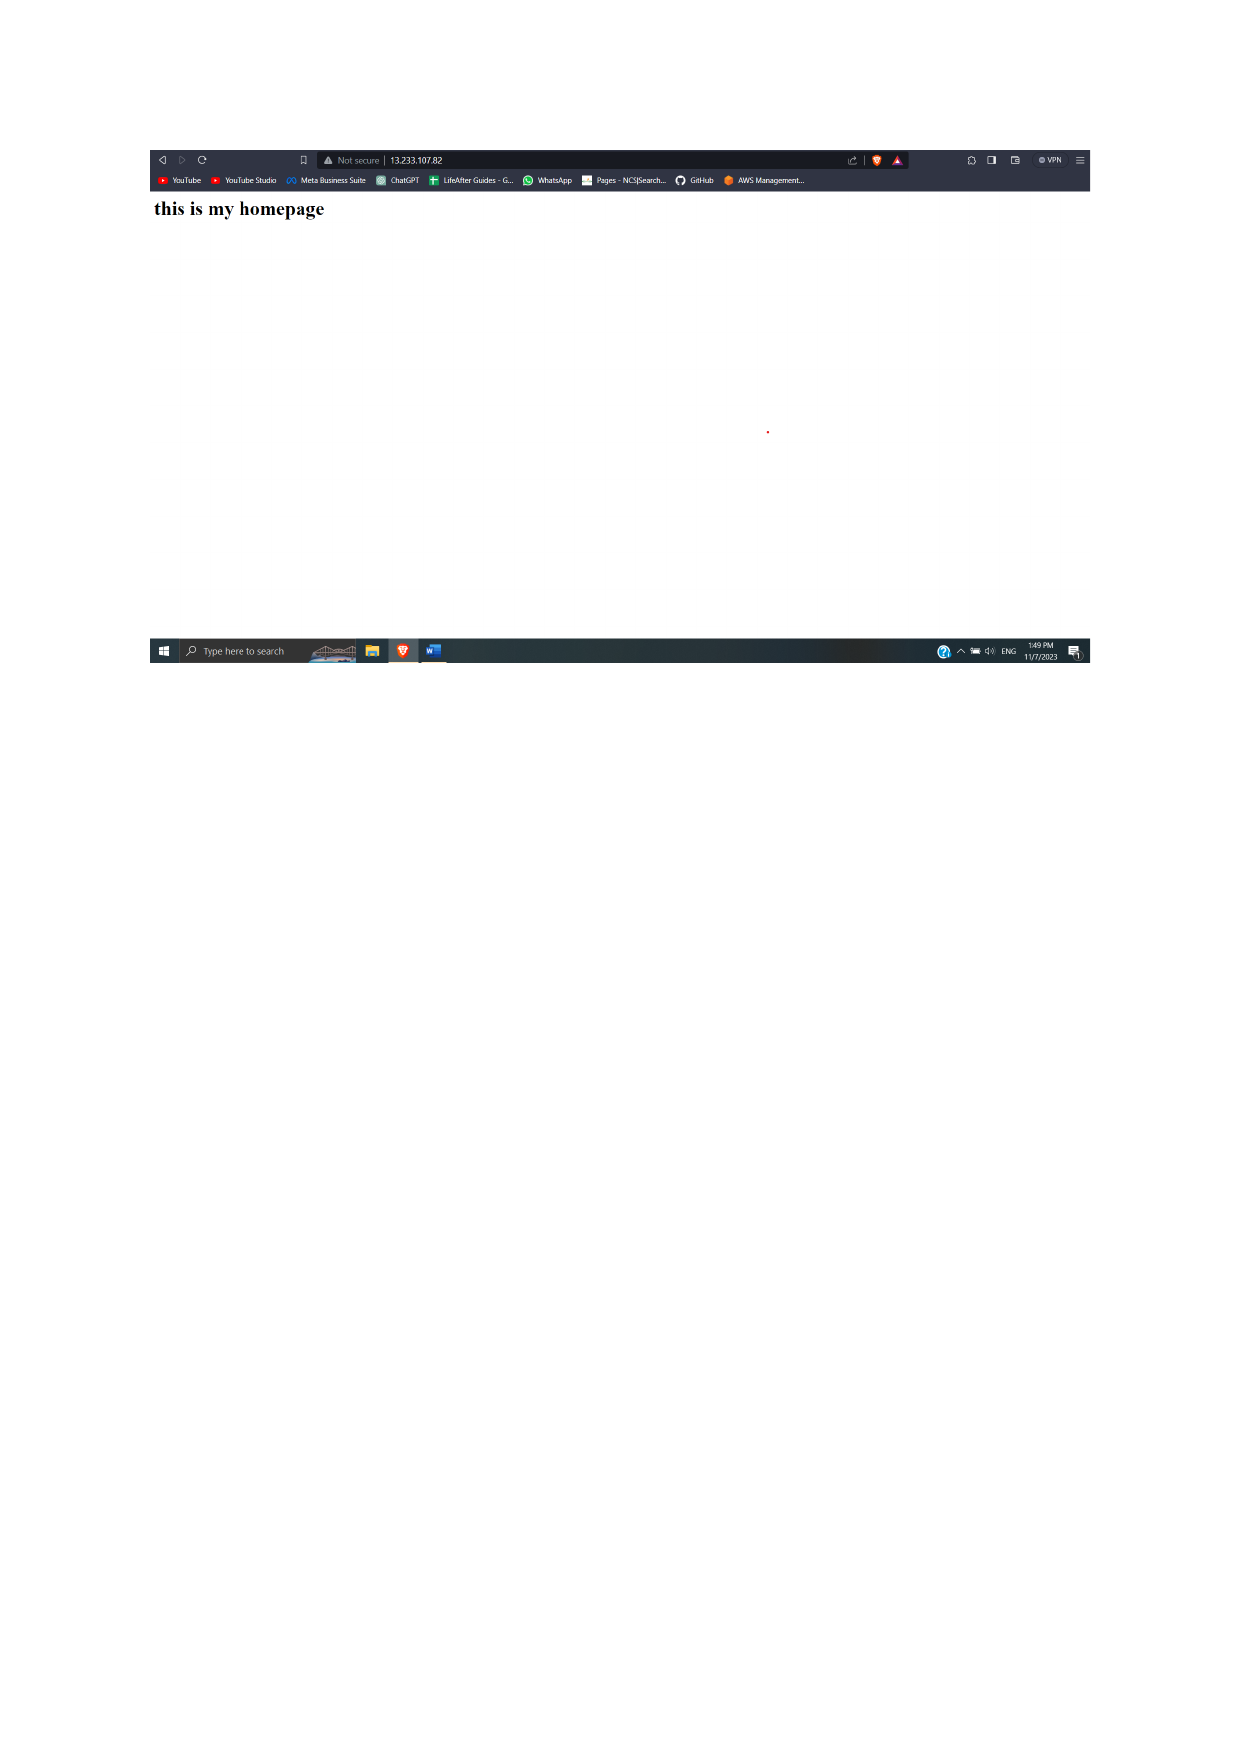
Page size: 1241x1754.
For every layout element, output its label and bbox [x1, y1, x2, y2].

picture [150, 150, 1091, 663]
